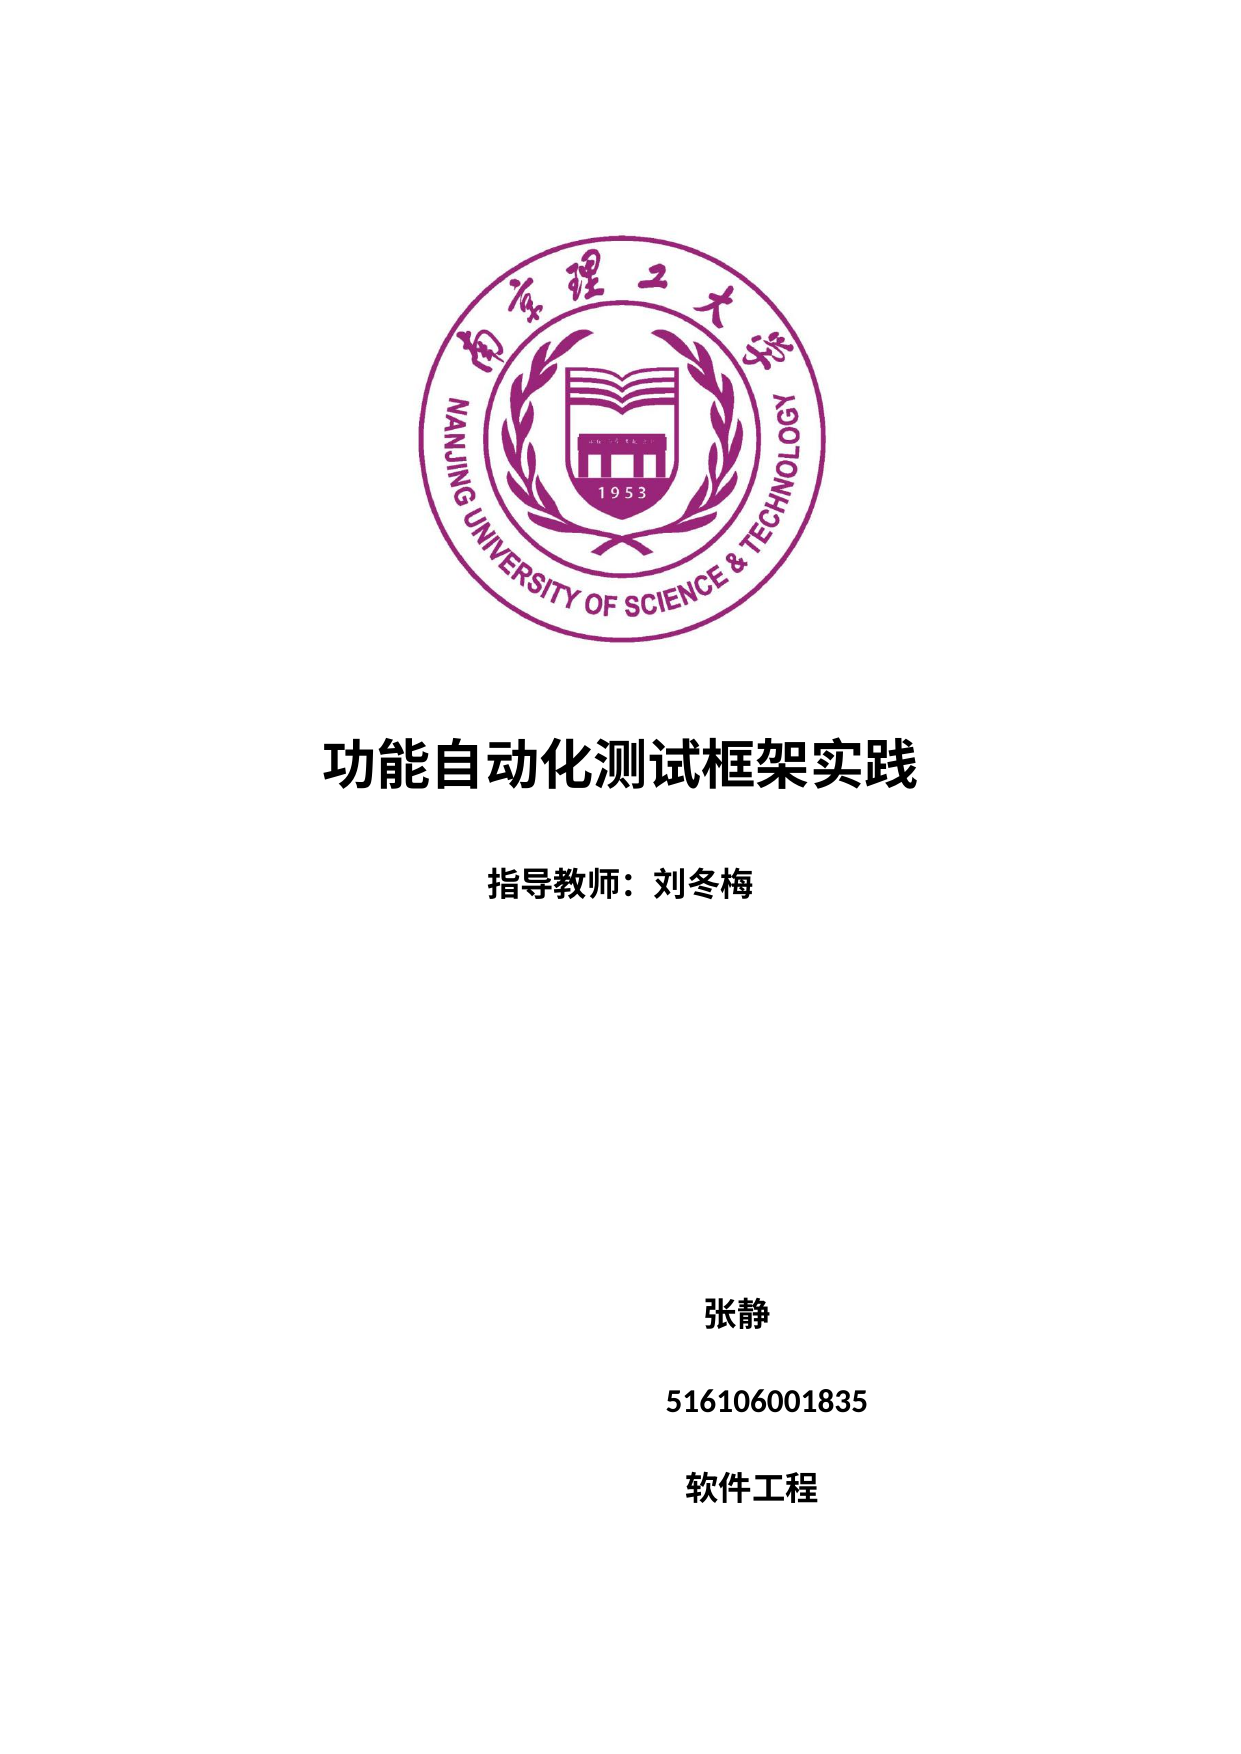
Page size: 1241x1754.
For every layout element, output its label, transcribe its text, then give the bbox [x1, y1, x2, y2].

text 指导教师：刘冬梅 [187, 849, 1053, 914]
text 软件工程 [187, 1454, 1053, 1519]
text 张静 [187, 1279, 1053, 1344]
text 功能自动化测试框架实践 [187, 712, 1053, 810]
picture [380, 209, 860, 670]
text 516106001835 [187, 1368, 1053, 1433]
